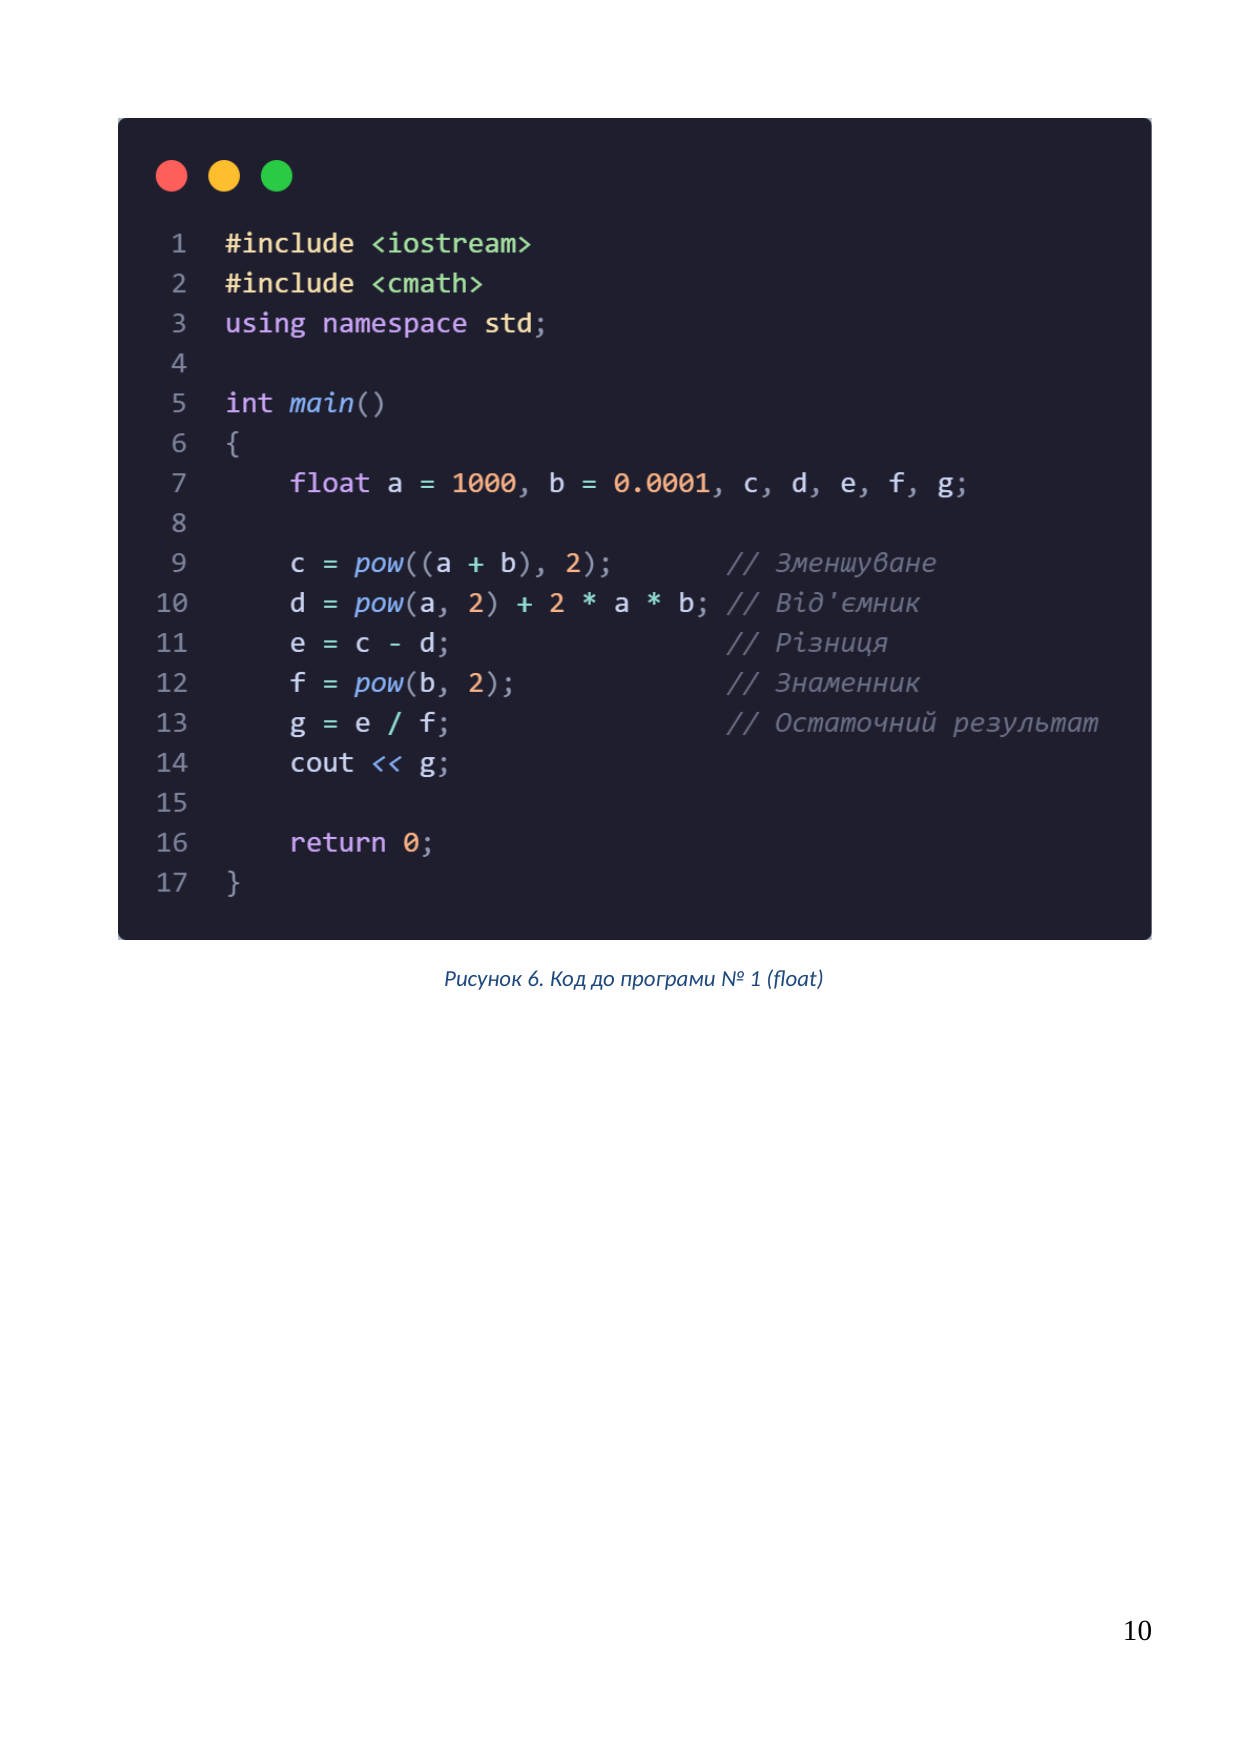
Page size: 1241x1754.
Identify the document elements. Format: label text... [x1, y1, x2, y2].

picture [118, 118, 1152, 940]
text Рисунок 6. Код до програми № 1 (float) [118, 964, 1152, 992]
